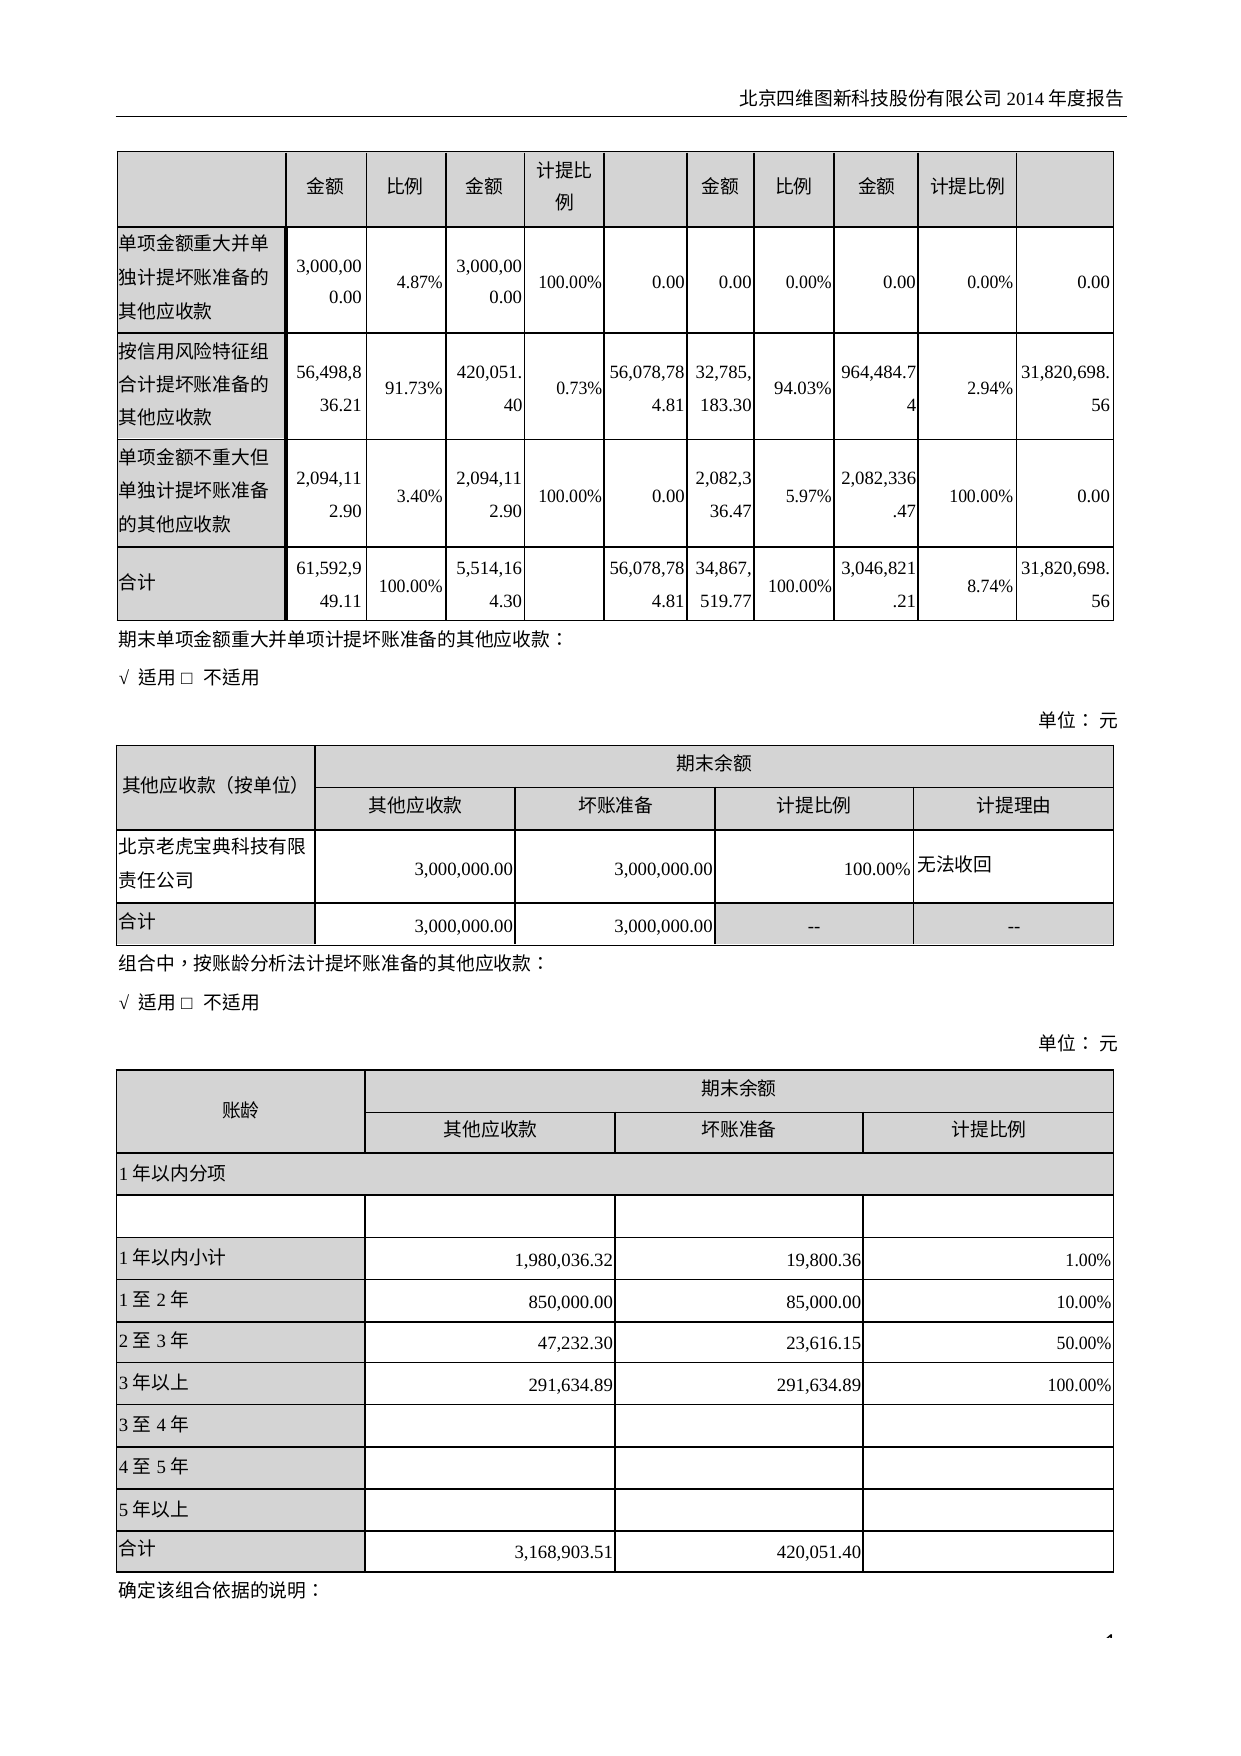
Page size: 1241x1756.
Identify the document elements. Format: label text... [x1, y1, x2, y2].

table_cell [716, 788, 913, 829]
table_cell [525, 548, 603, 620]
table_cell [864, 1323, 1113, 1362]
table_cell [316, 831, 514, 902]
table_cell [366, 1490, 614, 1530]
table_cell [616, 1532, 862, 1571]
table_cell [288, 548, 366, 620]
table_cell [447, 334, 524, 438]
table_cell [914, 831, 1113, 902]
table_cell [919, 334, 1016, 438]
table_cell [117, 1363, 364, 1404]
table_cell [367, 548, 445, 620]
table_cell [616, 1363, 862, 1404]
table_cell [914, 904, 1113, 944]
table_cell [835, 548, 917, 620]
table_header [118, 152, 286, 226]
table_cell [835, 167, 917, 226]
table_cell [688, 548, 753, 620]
text 单位： 元 [1039, 1030, 1138, 1056]
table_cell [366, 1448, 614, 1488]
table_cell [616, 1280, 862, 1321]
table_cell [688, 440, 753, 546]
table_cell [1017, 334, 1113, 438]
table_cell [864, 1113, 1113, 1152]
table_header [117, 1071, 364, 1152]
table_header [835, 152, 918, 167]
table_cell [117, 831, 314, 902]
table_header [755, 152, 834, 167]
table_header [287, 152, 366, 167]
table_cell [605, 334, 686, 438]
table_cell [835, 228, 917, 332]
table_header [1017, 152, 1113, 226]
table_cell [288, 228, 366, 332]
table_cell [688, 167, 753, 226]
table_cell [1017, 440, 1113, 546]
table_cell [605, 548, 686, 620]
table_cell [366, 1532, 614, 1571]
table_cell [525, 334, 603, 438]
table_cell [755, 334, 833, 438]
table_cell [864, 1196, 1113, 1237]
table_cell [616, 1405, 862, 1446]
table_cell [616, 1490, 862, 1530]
text 组合中，按账龄分析法计提坏账准备的其他应收款： [119, 951, 552, 976]
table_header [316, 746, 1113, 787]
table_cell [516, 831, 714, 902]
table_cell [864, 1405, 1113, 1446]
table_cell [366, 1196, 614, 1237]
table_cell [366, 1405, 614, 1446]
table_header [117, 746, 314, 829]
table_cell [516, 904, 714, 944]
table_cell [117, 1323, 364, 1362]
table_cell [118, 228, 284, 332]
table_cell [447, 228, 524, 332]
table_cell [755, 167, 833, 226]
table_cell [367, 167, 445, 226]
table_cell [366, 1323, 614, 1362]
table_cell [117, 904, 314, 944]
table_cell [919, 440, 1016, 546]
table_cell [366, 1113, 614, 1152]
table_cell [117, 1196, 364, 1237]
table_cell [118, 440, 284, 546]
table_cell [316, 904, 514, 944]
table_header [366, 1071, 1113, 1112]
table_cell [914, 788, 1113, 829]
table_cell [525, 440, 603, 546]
text √ 适用 □ 不适用 [119, 664, 571, 690]
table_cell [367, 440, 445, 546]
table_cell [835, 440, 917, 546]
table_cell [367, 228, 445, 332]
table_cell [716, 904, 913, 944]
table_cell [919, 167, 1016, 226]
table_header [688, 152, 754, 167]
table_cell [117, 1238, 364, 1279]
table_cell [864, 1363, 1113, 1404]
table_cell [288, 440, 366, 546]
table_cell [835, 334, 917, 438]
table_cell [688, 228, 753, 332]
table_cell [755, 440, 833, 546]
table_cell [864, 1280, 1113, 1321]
text 确定该组合依据的说明： [119, 1577, 1138, 1603]
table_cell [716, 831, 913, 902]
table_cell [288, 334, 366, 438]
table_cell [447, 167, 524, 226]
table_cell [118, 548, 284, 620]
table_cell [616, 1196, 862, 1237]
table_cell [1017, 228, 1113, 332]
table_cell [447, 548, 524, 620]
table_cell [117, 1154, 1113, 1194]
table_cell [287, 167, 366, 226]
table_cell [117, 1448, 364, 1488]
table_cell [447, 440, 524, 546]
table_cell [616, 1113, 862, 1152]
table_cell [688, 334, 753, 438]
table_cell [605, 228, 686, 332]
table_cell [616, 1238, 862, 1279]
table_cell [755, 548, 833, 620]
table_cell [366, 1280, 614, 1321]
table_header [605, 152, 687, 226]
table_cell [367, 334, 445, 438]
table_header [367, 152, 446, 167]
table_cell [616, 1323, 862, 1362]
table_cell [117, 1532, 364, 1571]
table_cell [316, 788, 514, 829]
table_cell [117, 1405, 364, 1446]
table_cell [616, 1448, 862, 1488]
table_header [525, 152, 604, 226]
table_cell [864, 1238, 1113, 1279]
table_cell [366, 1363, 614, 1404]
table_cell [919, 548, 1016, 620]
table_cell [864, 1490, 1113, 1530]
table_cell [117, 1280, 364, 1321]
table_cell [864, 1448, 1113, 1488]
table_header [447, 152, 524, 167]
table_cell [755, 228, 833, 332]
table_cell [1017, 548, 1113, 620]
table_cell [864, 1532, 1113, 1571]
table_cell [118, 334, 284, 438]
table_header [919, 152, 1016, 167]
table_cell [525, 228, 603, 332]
text √ 适用 □ 不适用 [119, 989, 552, 1014]
text 期末单项金额重大并单项计提坏账准备的其他应收款： [119, 626, 571, 651]
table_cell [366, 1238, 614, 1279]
text 单位： 元 [1039, 707, 1138, 733]
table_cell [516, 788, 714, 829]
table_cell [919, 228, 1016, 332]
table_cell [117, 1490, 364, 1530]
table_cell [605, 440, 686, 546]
